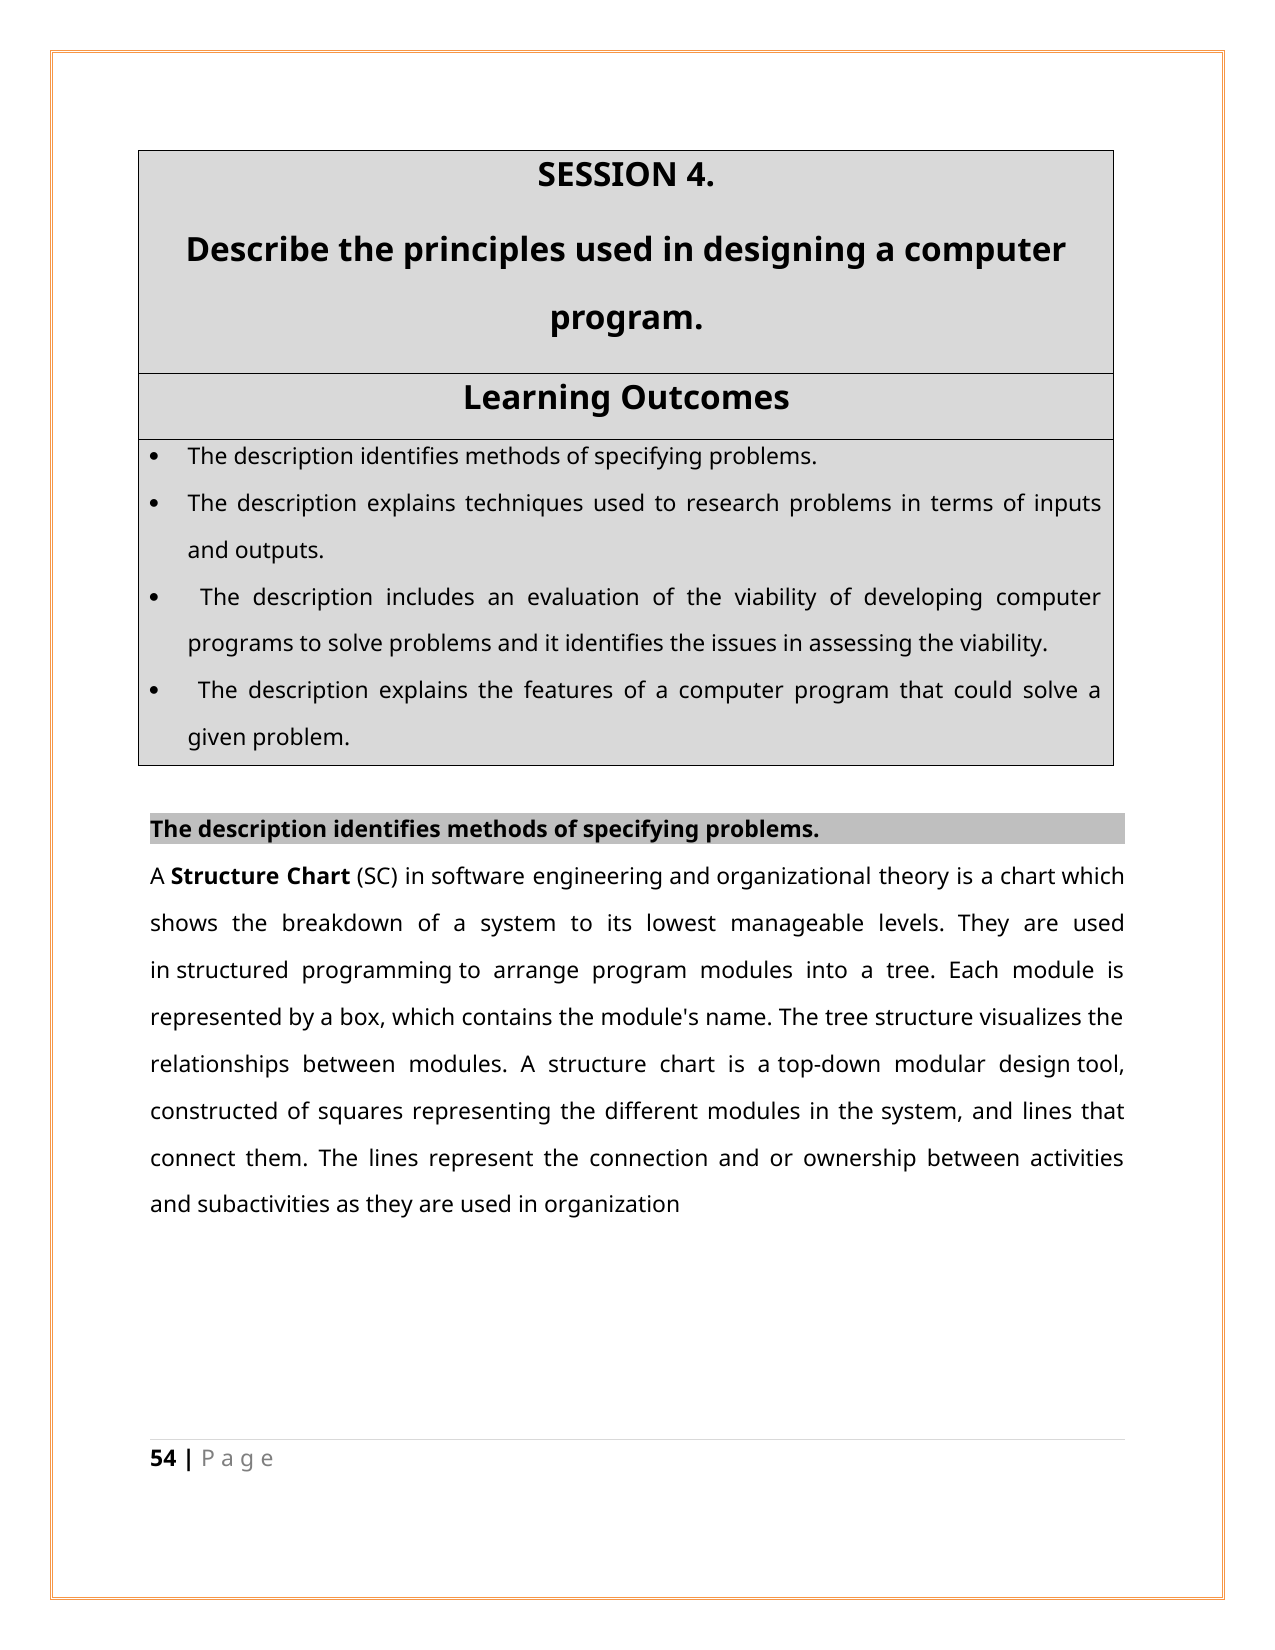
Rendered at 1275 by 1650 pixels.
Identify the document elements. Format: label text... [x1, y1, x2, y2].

text The description identifies methods of specifying problems. [150, 813, 1125, 844]
text A Structure Chart (SC) in software engineering and organizational theory is a chart which shows the breakdown of a system to its lowest manageable levels. They are used in structured programming to arrange program modules into a tree. Each module is represented by a box, which contains the module's name. The tree structure visualizes the relationships between modules. A structure chart is a top-down modular design tool, constructed of squares representing the different modules in the system, and lines that connect them. The lines represent the connection and or ownership between activities and subactivities as they are used in organization [150, 860, 1125, 1219]
table_cell The description identifies methods of specifying problems. The description explains techniques used to research problems in terms of inputs and outputs. The description includes an evaluation of the viability of developing computer programs to solve problems and it identifies the issues in assessing the viability. The description explains the features of a computer program that could solve a given problem. [139, 440, 1113, 765]
table_header SESSION 4. Describe the principles used in designing a computer program. [139, 151, 1113, 373]
table_cell Learning Outcomes [139, 374, 1113, 439]
